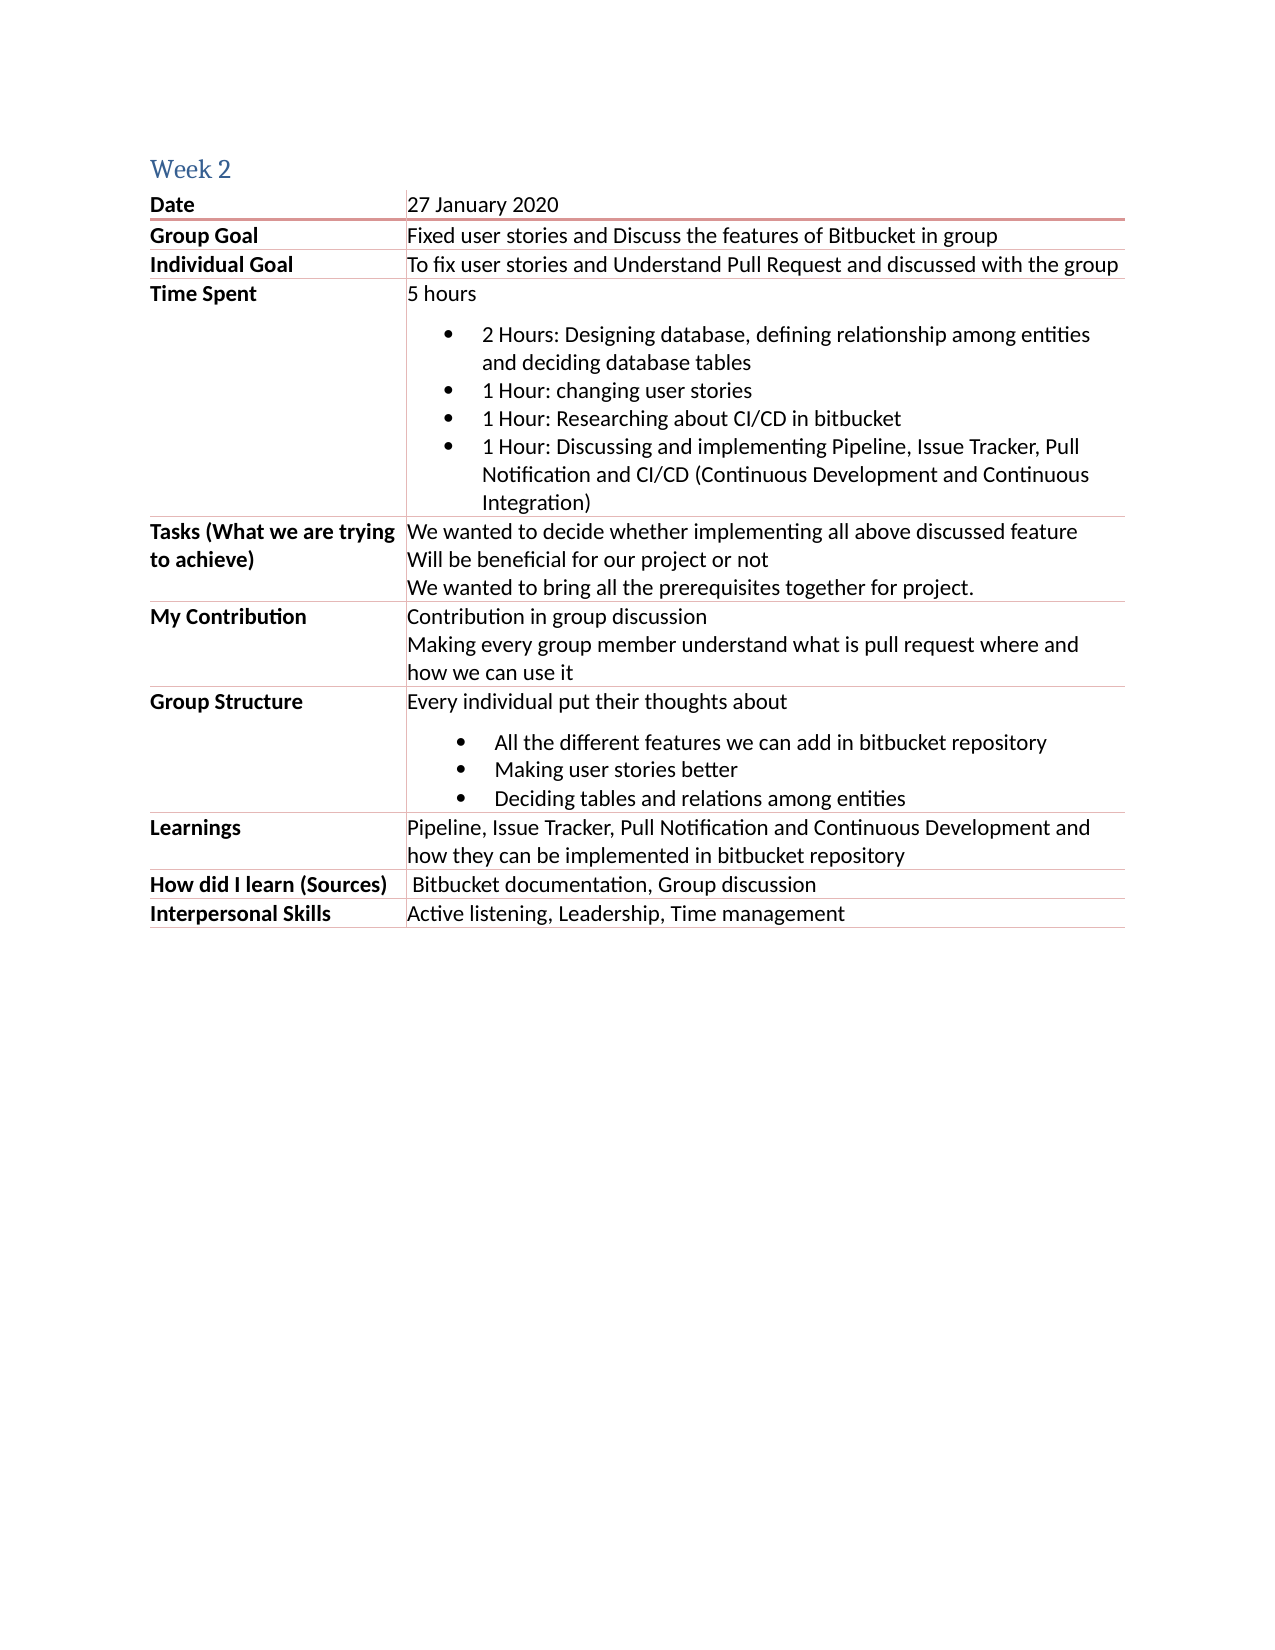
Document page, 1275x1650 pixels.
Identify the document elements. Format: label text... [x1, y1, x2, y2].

table_cell Every individual put their thoughts about All the different features we can add in bitbucket repository Making user stories better Deciding tables and relations among entities [407, 687, 1125, 812]
table_cell My Contribution [150, 602, 406, 686]
subtitle Week 2 [150, 154, 1125, 185]
table_header 27 January 2020 [407, 190, 1125, 218]
table_cell How did I learn (Sources) [150, 870, 406, 898]
table_cell Interpersonal Skills [150, 899, 406, 927]
table_cell We wanted to decide whether implementing all above discussed feature Will be beneficial for our project or not We wanted to bring all the prerequisites together for project. [407, 517, 1125, 601]
table_cell Bitbucket documentation, Group discussion [407, 870, 1125, 898]
table_cell To fix user stories and Understand Pull Request and discussed with the group [407, 250, 1125, 278]
table_cell 5 hours 2 Hours: Designing database, defining relationship among entities and deciding database tables 1 Hour: changing user stories 1 Hour: Researching about CI/CD in bitbucket 1 Hour: Discussing and implementing Pipeline, Issue Tracker, Pull Notification and CI/CD (Continuous Development and Continuous Integration) [407, 279, 1125, 516]
table_cell Active listening, Leadership, Time management [407, 899, 1125, 927]
table_cell Fixed user stories and Discuss the features of Bitbucket in group [407, 221, 1125, 249]
table_header Date [150, 190, 406, 218]
table_cell Contribution in group discussion Making every group member understand what is pull request where and how we can use it [407, 602, 1125, 686]
table_cell Learnings [150, 813, 406, 869]
table_cell Time Spent [150, 279, 406, 516]
table_cell Group Goal [150, 221, 406, 249]
table_cell Pipeline, Issue Tracker, Pull Notification and Continuous Development and how they can be implemented in bitbucket repository [407, 813, 1125, 869]
table_cell Group Structure [150, 687, 406, 812]
table_cell Tasks (What we are trying to achieve) [150, 517, 406, 601]
table_cell Individual Goal [150, 250, 406, 278]
